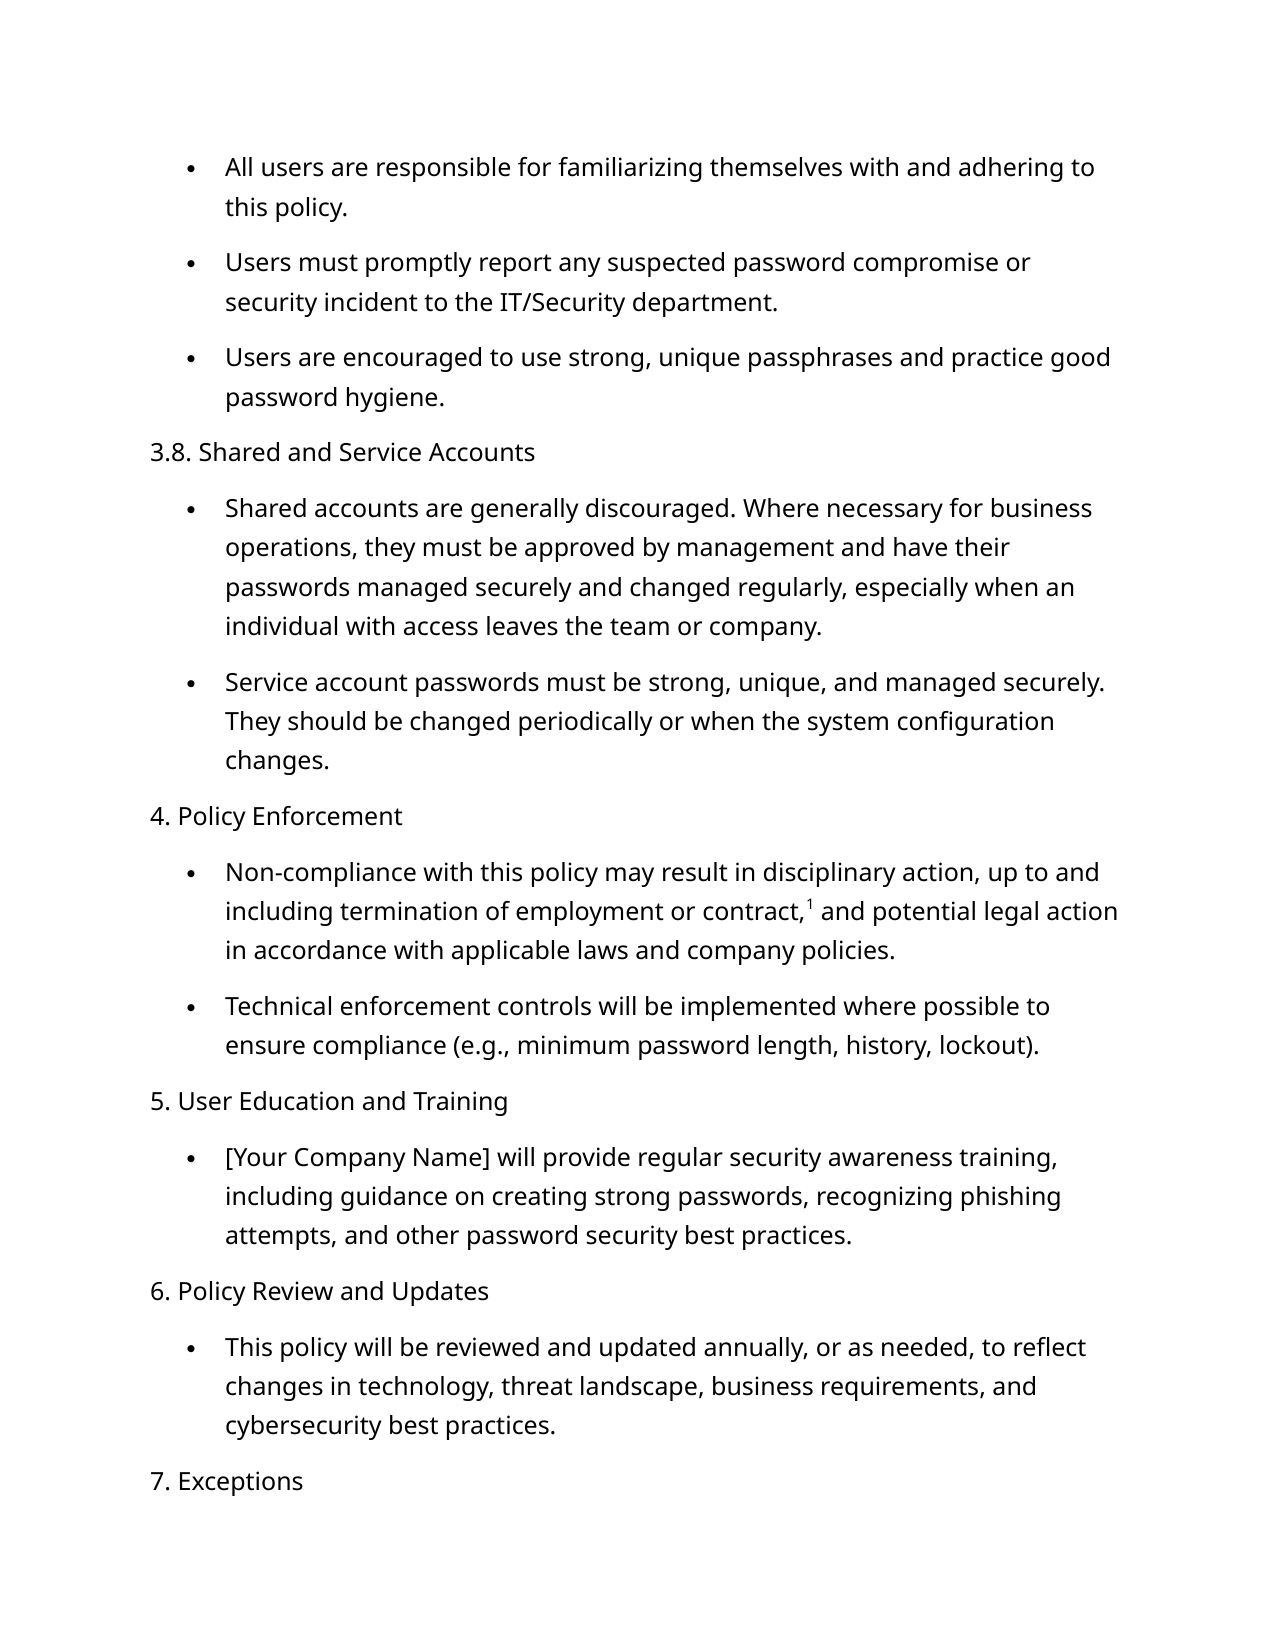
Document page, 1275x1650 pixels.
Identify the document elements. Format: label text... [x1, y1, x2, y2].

list Non-compliance with this policy may result in disciplinary action, up to and including termination of employment or contract,1 and potential legal action in accordance with applicable laws and company policies. [187, 854, 1125, 967]
list Service account passwords must be strong, unique, and managed securely. They should be changed periodically or when the system configuration changes. [187, 664, 1125, 777]
text 3.8. Shared and Service Accounts [150, 435, 1125, 469]
list This policy will be reviewed and updated annually, or as needed, to reflect changes in technology, threat landscape, business requirements, and cybersecurity best practices. [187, 1329, 1125, 1442]
text 6. Policy Review and Updates [150, 1273, 1125, 1307]
list Users are encouraged to use strong, unique passphrases and practice good password hygiene. [187, 340, 1125, 413]
list Users must promptly report any suspected password compromise or security incident to the IT/Security department. [187, 245, 1125, 318]
text 5. User Education and Training [150, 1083, 1125, 1117]
text 4. Policy Enforcement [150, 798, 1125, 832]
list Shared accounts are generally discouraged. Where necessary for business operations, they must be approved by management and have their passwords managed securely and changed regularly, especially when an individual with access leaves the team or company. [187, 491, 1125, 642]
list Technical enforcement controls will be implemented where possible to ensure compliance (e.g., minimum password length, history, lockout). [187, 988, 1125, 1062]
text 7. Exceptions [150, 1463, 1125, 1497]
list All users are responsible for familiarizing themselves with and adhering to this policy. [187, 150, 1125, 223]
list [Your Company Name] will provide regular security awareness training, including guidance on creating strong passwords, recognizing phishing attempts, and other password security best practices. [187, 1139, 1125, 1252]
